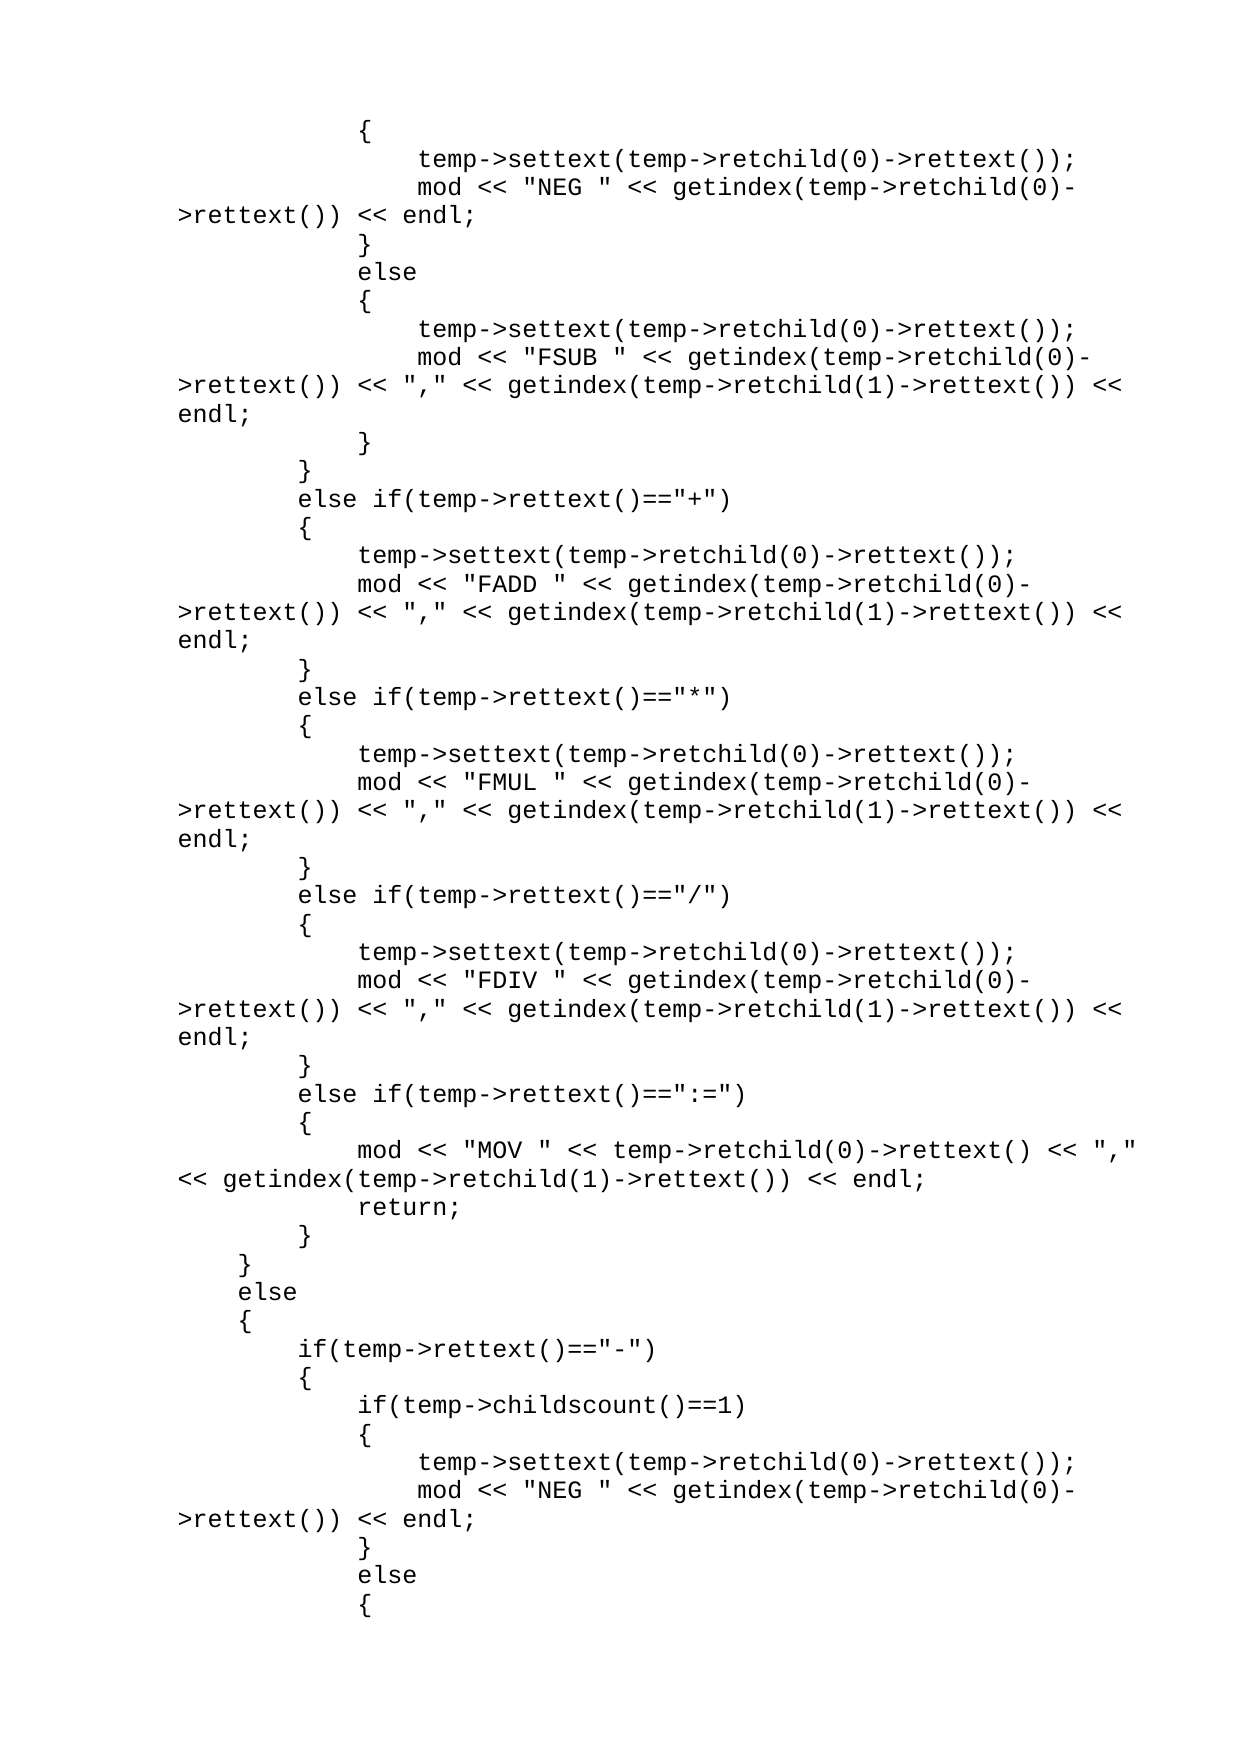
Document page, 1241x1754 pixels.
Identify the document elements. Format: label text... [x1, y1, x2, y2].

text if(temp->rettext()=="-") [177, 1336, 1152, 1365]
text } [177, 855, 1152, 883]
text } [177, 1251, 1152, 1280]
text temp->settext(temp->retchild(0)->rettext()); [177, 543, 1152, 571]
text mod << "NEG " << getindex(temp->retchild(0)->rettext()) << endl; [177, 175, 1152, 231]
text mod << "NEG " << getindex(temp->retchild(0)->rettext()) << endl; [177, 1478, 1152, 1535]
text temp->settext(temp->retchild(0)->rettext()); [177, 940, 1152, 968]
text { [177, 713, 1152, 741]
text else [177, 260, 1152, 288]
text { [177, 515, 1152, 543]
text if(temp->childscount()==1) [177, 1393, 1152, 1421]
text else if(temp->rettext()=="*") [177, 685, 1152, 713]
text mod << "FSUB " << getindex(temp->retchild(0)->rettext()) << "," << getindex(temp->retchild(1)->rettext()) << endl; [177, 345, 1152, 430]
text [177, 1450, 1152, 1478]
text } [177, 231, 1152, 260]
text { [177, 1110, 1152, 1138]
text { [177, 1421, 1152, 1450]
text } [177, 656, 1152, 685]
text else [177, 1280, 1152, 1308]
text { [177, 288, 1152, 316]
text temp->settext(temp->retchild(0)->rettext()); [177, 741, 1152, 770]
text mod << "MOV " << temp->retchild(0)->rettext() << "," << getindex(temp->retchild(1)->rettext()) << endl; [177, 1138, 1152, 1195]
text { [177, 1365, 1152, 1393]
text temp->settext(temp->retchild(0)->rettext()); [177, 146, 1152, 175]
text return; [177, 1195, 1152, 1223]
text temp->settext(temp->retchild(0)->rettext()); [177, 316, 1152, 345]
text } [177, 1535, 1152, 1563]
text else if(temp->rettext()==":=") [177, 1081, 1152, 1110]
text } [177, 430, 1152, 458]
text { [177, 118, 1152, 146]
text { [177, 1591, 1152, 1620]
text { [177, 1308, 1152, 1336]
text } [177, 1053, 1152, 1081]
text mod << "FMUL " << getindex(temp->retchild(0)->rettext()) << "," << getindex(temp->retchild(1)->rettext()) << endl; [177, 770, 1152, 855]
text } [177, 1223, 1152, 1251]
text { [177, 911, 1152, 940]
text else [177, 1563, 1152, 1591]
text } [177, 458, 1152, 486]
text mod << "FADD " << getindex(temp->retchild(0)->rettext()) << "," << getindex(temp->retchild(1)->rettext()) << endl; [177, 571, 1152, 656]
text else if(temp->rettext()=="/") [177, 883, 1152, 911]
text else if(temp->rettext()=="+") [177, 486, 1152, 515]
text mod << "FDIV " << getindex(temp->retchild(0)->rettext()) << "," << getindex(temp->retchild(1)->rettext()) << endl; [177, 968, 1152, 1053]
